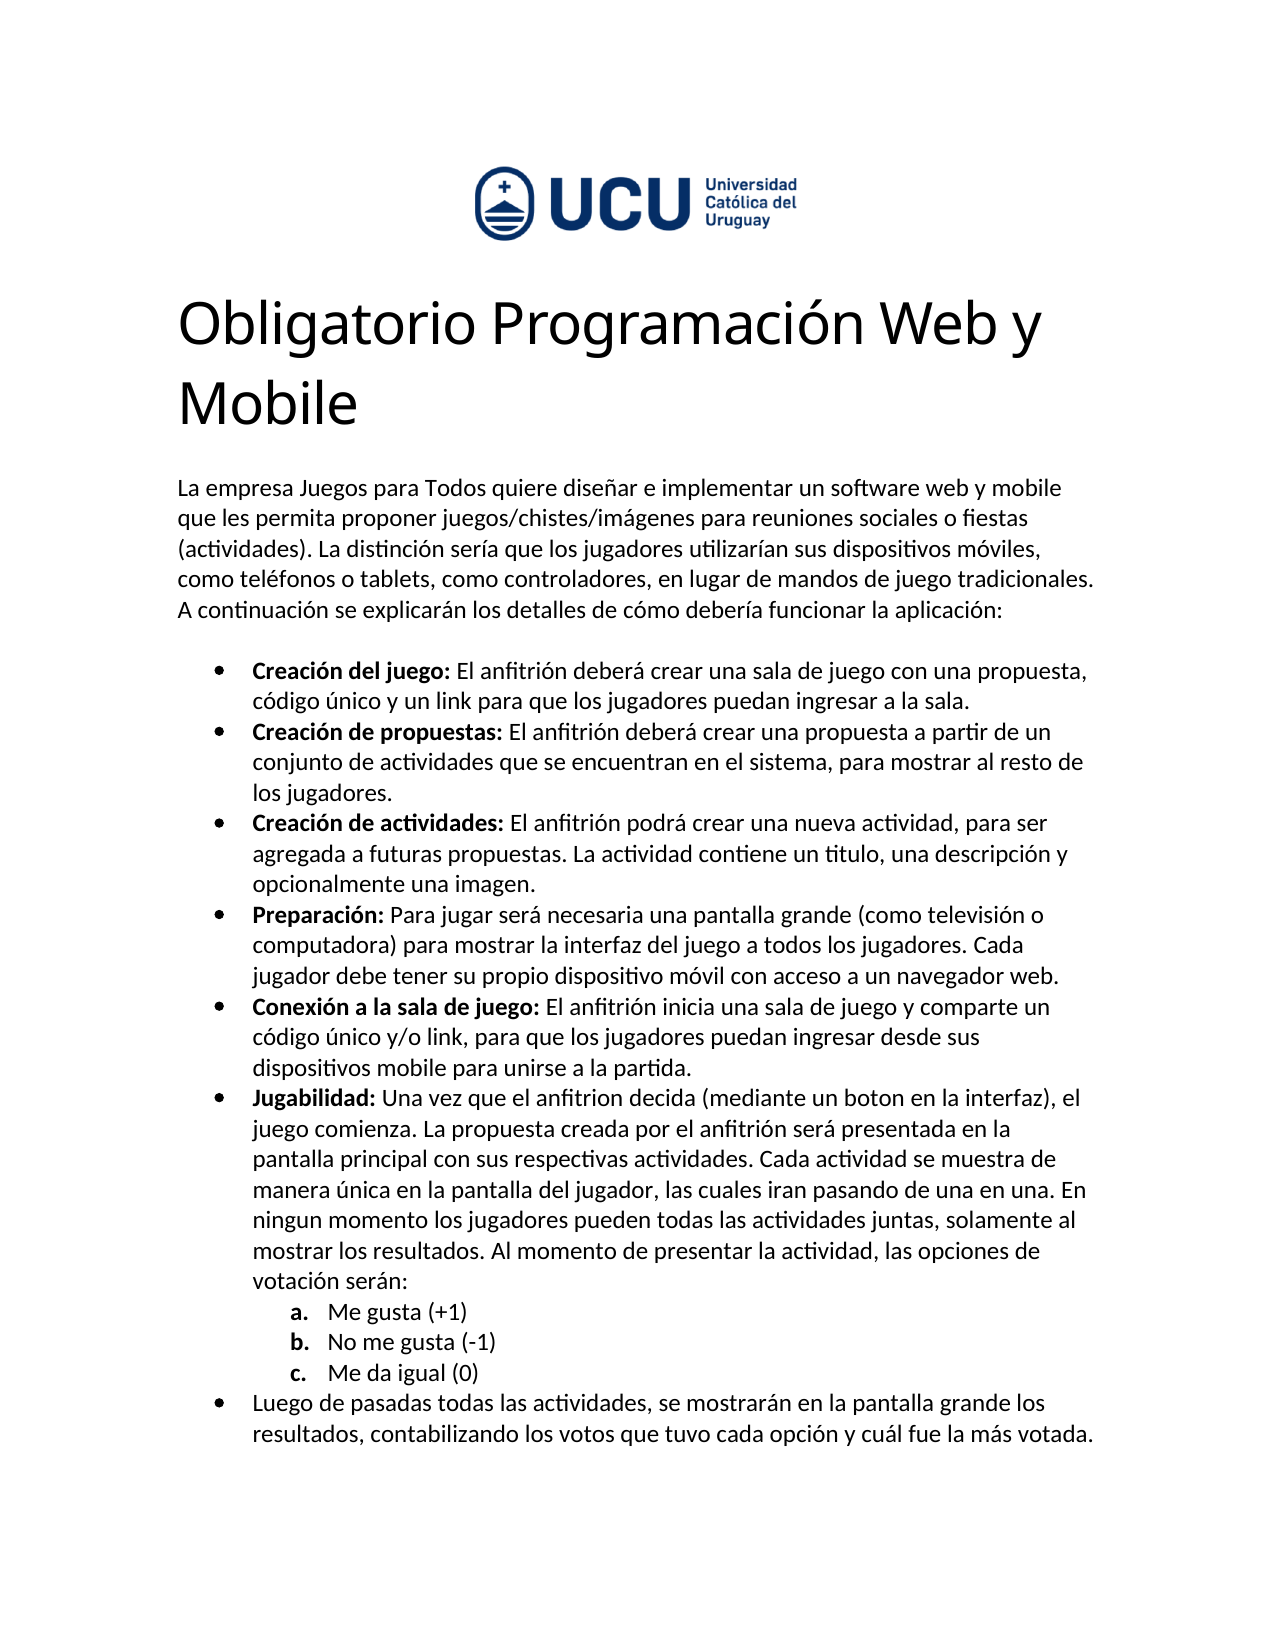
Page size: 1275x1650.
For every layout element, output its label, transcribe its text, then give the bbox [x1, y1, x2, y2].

list Me da igual (0) [290, 1357, 1098, 1387]
text La empresa Juegos para Todos quiere diseñar e implementar un software web y mobile que les permita proponer juegos/chistes/imágenes para reuniones sociales o fiestas (actividades). La distinción sería que los jugadores utilizarían sus dispositivos móviles, como teléfonos o tablets, como controladores, en lugar de mandos de juego tradicionales. A continuación se explicarán los detalles de cómo debería funcionar la aplicación: [177, 472, 1098, 624]
picture [462, 147, 813, 253]
list Conexión a la sala de juego: El anfitrión inicia una sala de juego y comparte un código único y/o link, para que los jugadores puedan ingresar desde sus dispositivos mobile para unirse a la partida. [215, 991, 1098, 1082]
title Obligatorio Programación Web y Mobile [177, 282, 1098, 441]
list Creación del juego: El anfitrión deberá crear una sala de juego con una propuesta, código único y un link para que los jugadores puedan ingresar a la sala. [215, 655, 1098, 716]
list Luego de pasadas todas las actividades, se mostrarán en la pantalla grande los resultados, contabilizando los votos que tuvo cada opción y cuál fue la más votada. [215, 1387, 1098, 1448]
list Preparación: Para jugar será necesaria una pantalla grande (como televisión o computadora) para mostrar la interfaz del juego a todos los jugadores. Cada jugador debe tener su propio dispositivo móvil con acceso a un navegador web. [215, 899, 1098, 991]
list Me gusta (+1) [290, 1296, 1098, 1326]
list Jugabilidad: Una vez que el anfitrion decida (mediante un boton en la interfaz), el juego comienza. La propuesta creada por el anfitrión será presentada en la pantalla principal con sus respectivas actividades. Cada actividad se muestra de manera única en la pantalla del jugador, las cuales iran pasando de una en una. En ningun momento los jugadores pueden todas las actividades juntas, solamente al mostrar los resultados. Al momento de presentar la actividad, las opciones de votación serán: [215, 1082, 1098, 1296]
list No me gusta (-1) [290, 1326, 1098, 1357]
list Creación de actividades: El anfitrión podrá crear una nueva actividad, para ser agregada a futuras propuestas. La actividad contiene un titulo, una descripción y opcionalmente una imagen. [215, 807, 1098, 899]
list Creación de propuestas: El anfitrión deberá crear una propuesta a partir de un conjunto de actividades que se encuentran en el sistema, para mostrar al resto de los jugadores. [215, 716, 1098, 807]
